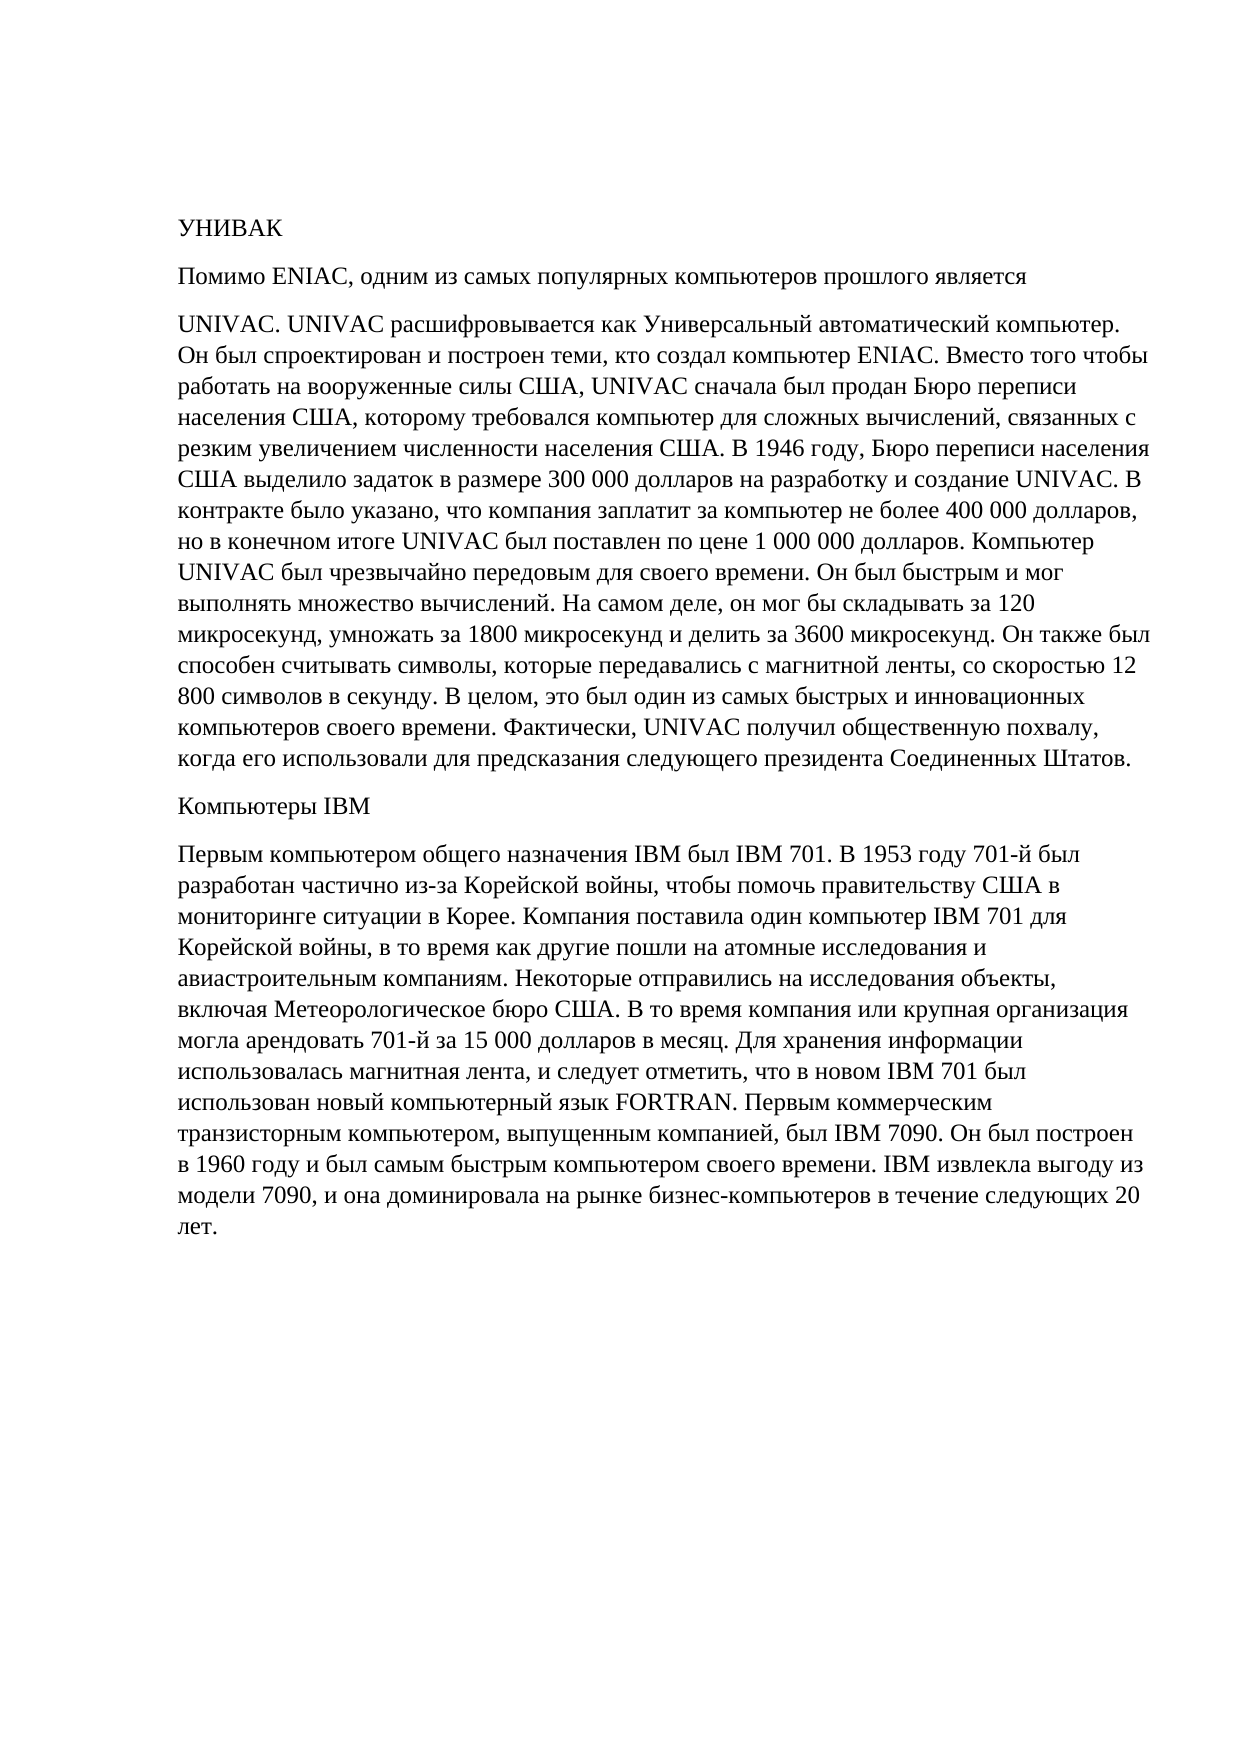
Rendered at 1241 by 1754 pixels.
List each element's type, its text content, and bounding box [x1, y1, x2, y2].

text Помимо ENIAC, одним из самых популярных компьютеров прошлого является [177, 261, 1152, 290]
text UNIVAC. UNIVAC расшифровывается как Универсальный автоматический компьютер. Он был спроектирован и построен теми, кто создал компьютер ENIAC. Вместо того чтобы работать на вооруженные силы США, UNIVAC сначала был продан Бюро переписи населения США, которому требовался компьютер для сложных вычислений, связанных с резким увеличением численности населения США. В 1946 году, Бюро переписи населения США выделило задаток в размере 300 000 долларов на разработку и создание UNIVAC. В контракте было указано, что компания заплатит за компьютер не более 400 000 долларов, но в конечном итоге UNIVAC был поставлен по цене 1 000 000 долларов. Компьютер UNIVAC был чрезвычайно передовым для своего времени. Он был быстрым и мог выполнять множество вычислений. На самом деле, он мог бы складывать за 120 микросекунд, умножать за 1800 микросекунд и делить за 3600 микросекунд. Он также был способен считывать символы, которые передавались с магнитной ленты, со скоростью 12 800 символов в секунду. В целом, это был один из самых быстрых и инновационных компьютеров своего времени. Фактически, UNIVAC получил общественную похвалу, когда его использовали для предсказания следующего президента Соединенных Штатов. [177, 309, 1152, 772]
text Первым компьютером общего назначения IBM был IBM 701. В 1953 году 701-й был разработан частично из-за Корейской войны, чтобы помочь правительству США в мониторинге ситуации в Корее. Компания поставила один компьютер IBM 701 для Корейской войны, в то время как другие пошли на атомные исследования и авиастроительным компаниям. Некоторые отправились на исследования объекты, включая Метеорологическое бюро США. В то время компания или крупная организация могла арендовать 701-й за 15 000 долларов в месяц. Для хранения информации использовалась магнитная лента, и следует отметить, что в новом IBM 701 был использован новый компьютерный язык FORTRAN. Первым коммерческим транзисторным компьютером, выпущенным компанией, был IBM 7090. Он был построен в 1960 году и был самым быстрым компьютером своего времени. IBM извлекла выгоду из модели 7090, и она доминировала на рынке бизнес-компьютеров в течение следующих 20 лет. [177, 839, 1152, 1240]
text УНИВАК [177, 213, 1152, 242]
text Компьютеры IBM [177, 791, 1152, 820]
